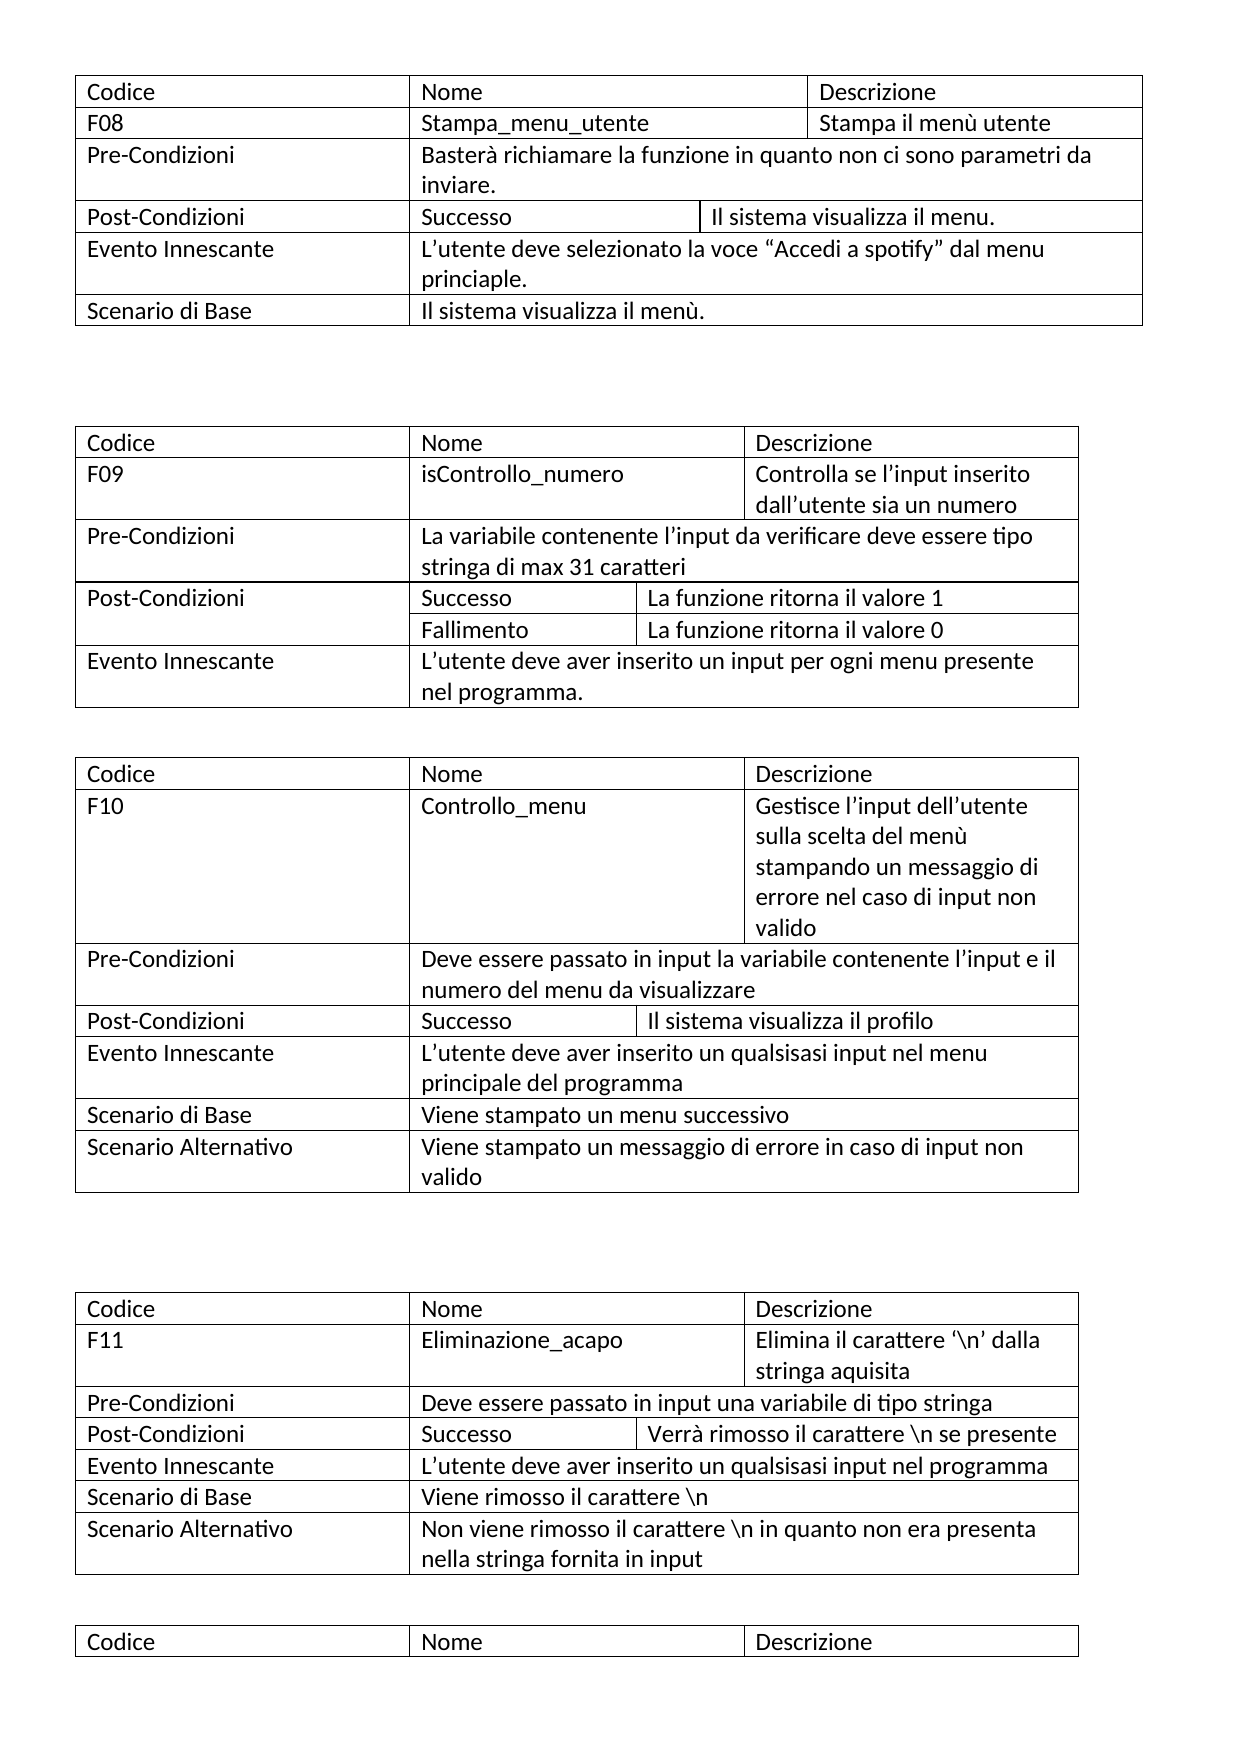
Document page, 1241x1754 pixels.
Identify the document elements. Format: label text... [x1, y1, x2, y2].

table_cell Post-Condizioni [76, 583, 409, 644]
table_cell F09 [76, 458, 409, 519]
table_cell Pre-Condizioni [76, 1387, 409, 1417]
table_cell F10 [76, 790, 409, 942]
table_cell Evento Innescante [76, 646, 409, 707]
table_cell Viene stampato un menu successivo [410, 1099, 1078, 1130]
table_header Nome [410, 758, 744, 789]
table_header Codice [76, 1626, 409, 1656]
table_header Descrizione [745, 758, 1078, 789]
table_cell Post-Condizioni [76, 1006, 409, 1036]
table_header Descrizione [745, 1626, 1078, 1656]
table_cell Controlla se l’input inserito dall’utente sia un numero [745, 458, 1078, 519]
table_header Nome [410, 1626, 744, 1656]
table_header Nome [410, 1293, 744, 1323]
table_header Descrizione [808, 76, 1142, 107]
table_cell Evento Innescante [76, 1450, 409, 1480]
table_cell Basterà richiamare la funzione in quanto non ci sono parametri da inviare. [410, 139, 1142, 200]
table_cell Pre-Condizioni [76, 520, 409, 581]
table_cell L’utente deve aver inserito un qualsisasi input nel menu principale del programma [410, 1037, 1078, 1098]
table_header Nome [410, 427, 744, 457]
table_cell Successo [410, 1418, 636, 1449]
table_cell La funzione ritorna il valore 1 [637, 583, 1078, 613]
table_header Codice [76, 1293, 409, 1323]
table_cell Eliminazione_acapo [410, 1325, 744, 1386]
table_cell Il sistema visualizza il profilo [637, 1006, 1078, 1036]
table_cell Scenario di Base [76, 1481, 409, 1512]
table_cell Evento Innescante [76, 233, 409, 294]
table_cell Viene stampato un messaggio di errore in caso di input non valido [410, 1131, 1078, 1192]
table_header Descrizione [745, 1293, 1078, 1323]
table_header Codice [76, 758, 409, 789]
table_cell Pre-Condizioni [76, 139, 409, 200]
table_cell F11 [76, 1325, 409, 1386]
table_cell Evento Innescante [76, 1037, 409, 1098]
table_cell L’utente deve aver inserito un qualsisasi input nel programma [410, 1450, 1078, 1480]
table_cell Elimina il carattere ‘\n’ dalla stringa aquisita [745, 1325, 1078, 1386]
table_cell Il sistema visualizza il menu. [701, 201, 1142, 232]
table_cell Viene rimosso il carattere \n [410, 1481, 1078, 1512]
table_cell La variabile contenente l’input da verificare deve essere tipo stringa di max 31 caratteri [410, 520, 1078, 581]
table_cell F08 [76, 108, 409, 138]
table_cell Verrà rimosso il carattere \n se presente [637, 1418, 1078, 1449]
table_cell Non viene rimosso il carattere \n in quanto non era presenta nella stringa fornita in input [410, 1513, 1078, 1574]
table_cell Successo [410, 583, 636, 613]
table_cell Deve essere passato in input una variabile di tipo stringa [410, 1387, 1078, 1417]
table_cell La funzione ritorna il valore 0 [637, 614, 1078, 644]
table_cell Scenario di Base [76, 1099, 409, 1130]
table_cell isControllo_numero [410, 458, 744, 519]
table_cell Pre-Condizioni [76, 944, 409, 1004]
table_cell Post-Condizioni [76, 1418, 409, 1449]
table_header Descrizione [745, 427, 1078, 457]
table_cell Deve essere passato in input la variabile contenente l’input e il numero del menu da visualizzare [410, 944, 1078, 1004]
table_cell Gestisce l’input dell’utente sulla scelta del menù stampando un messaggio di errore nel caso di input non valido [745, 790, 1078, 942]
table_cell L’utente deve aver inserito un input per ogni menu presente nel programma. [410, 646, 1078, 707]
table_header Codice [76, 427, 409, 457]
table_header Codice [76, 76, 409, 107]
table_cell Il sistema visualizza il menù. [410, 295, 1142, 325]
table_cell Scenario di Base [76, 295, 409, 325]
table_cell Stampa_menu_utente [410, 108, 807, 138]
table_cell Post-Condizioni [76, 201, 409, 232]
table_cell Fallimento [410, 614, 636, 644]
table_cell Controllo_menu [410, 790, 744, 942]
table_cell Successo [410, 1006, 636, 1036]
table_cell L’utente deve selezionato la voce “Accedi a spotify” dal menu princiaple. [410, 233, 1142, 294]
table_cell Scenario Alternativo [76, 1513, 409, 1574]
table_cell Scenario Alternativo [76, 1131, 409, 1192]
table_cell Stampa il menù utente [808, 108, 1142, 138]
table_cell Successo [410, 201, 699, 232]
table_header Nome [410, 76, 807, 107]
